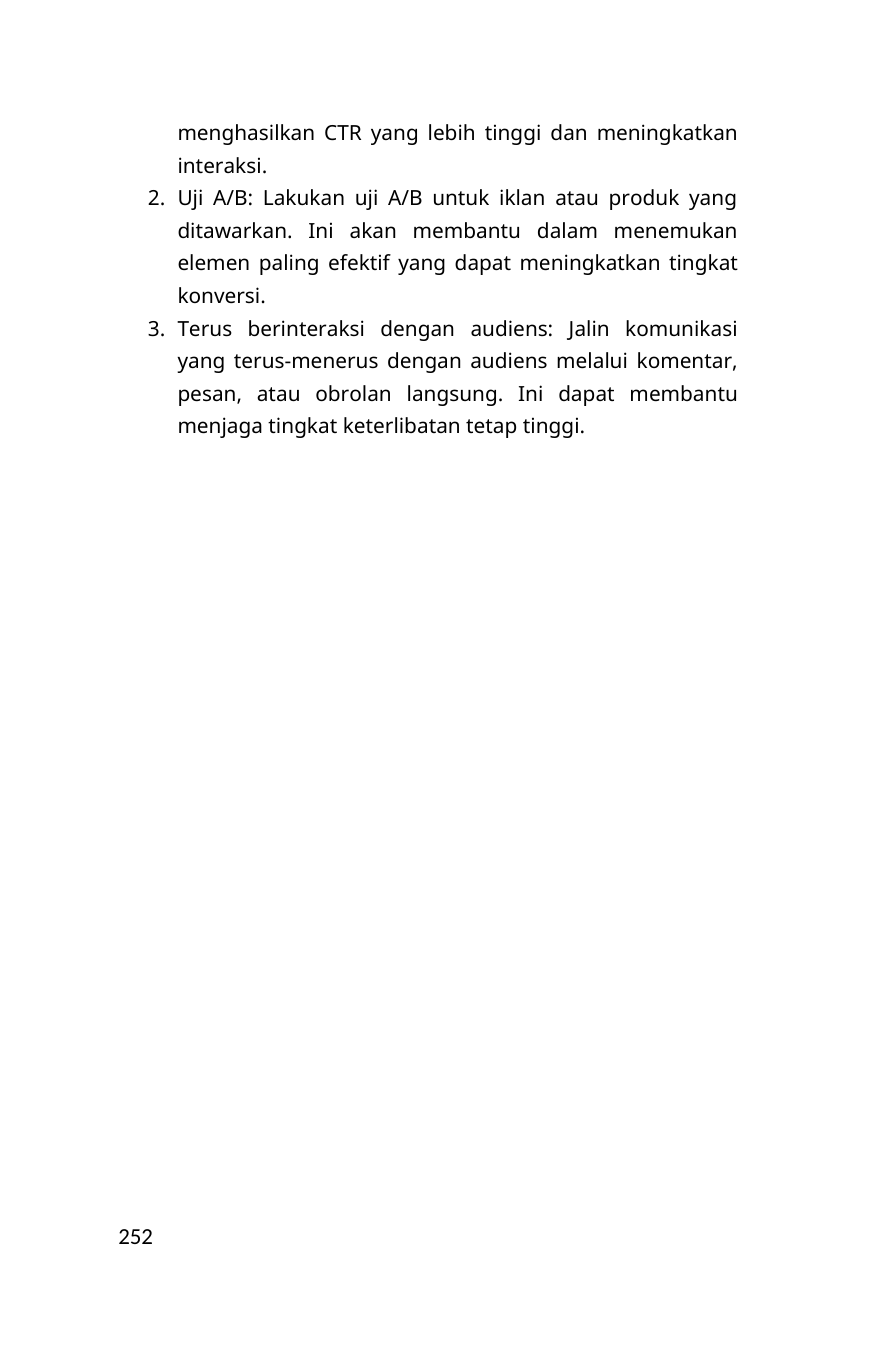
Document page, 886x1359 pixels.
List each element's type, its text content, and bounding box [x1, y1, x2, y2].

list Uji A/B: Lakukan uji A/B untuk iklan atau produk yang ditawarkan. Ini akan membantu dalam menemukan elemen paling efektif yang dapat meningkatkan tingkat konversi. [148, 183, 738, 309]
list Terus berinteraksi dengan audiens: Jalin komunikasi yang terus-menerus dengan audiens melalui komentar, pesan, atau obrolan langsung. Ini dapat membantu menjaga tingkat keterlibatan tetap tinggi. [148, 314, 738, 440]
